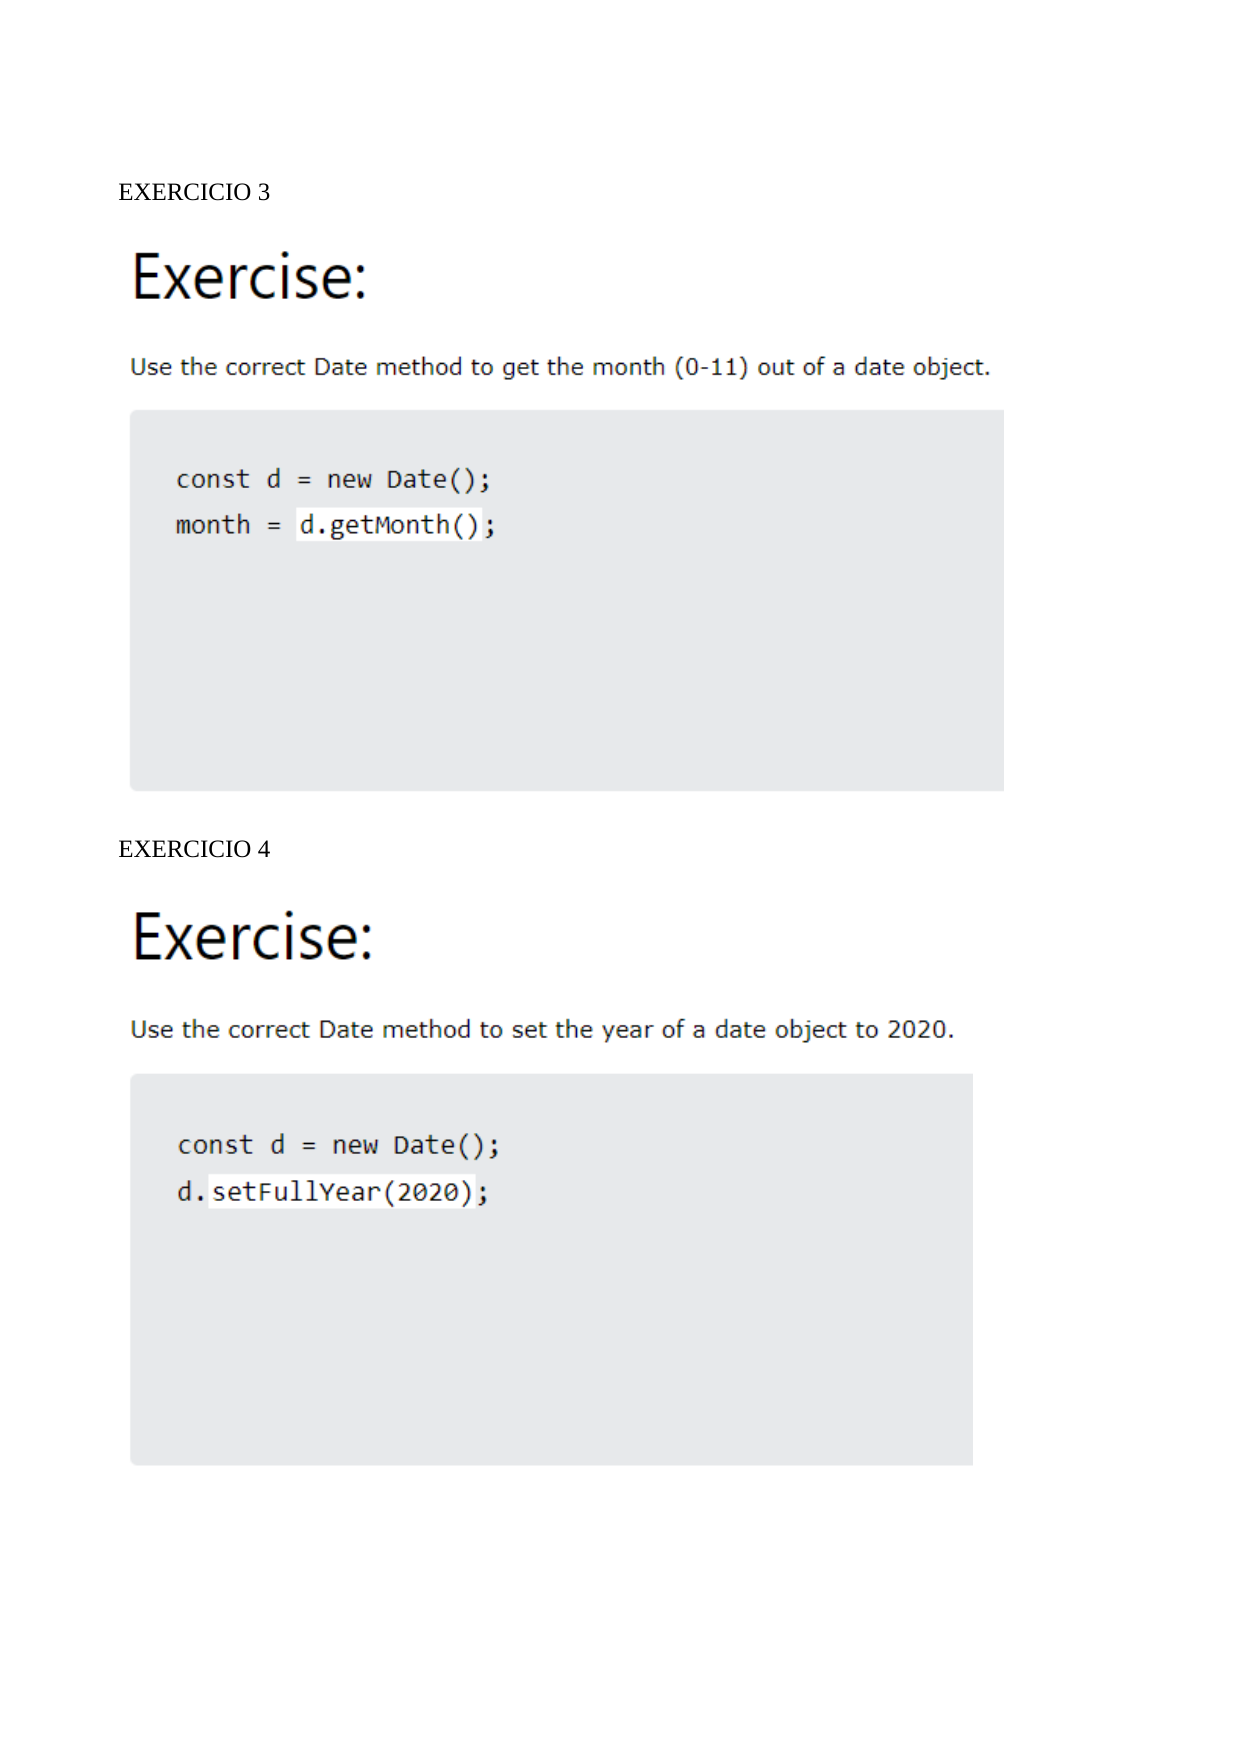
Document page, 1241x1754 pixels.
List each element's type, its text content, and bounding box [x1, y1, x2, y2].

picture [118, 241, 1004, 799]
text EXERCICIO 3 [118, 177, 1115, 206]
picture [118, 897, 973, 1483]
text EXERCICIO 4 [118, 834, 1115, 863]
